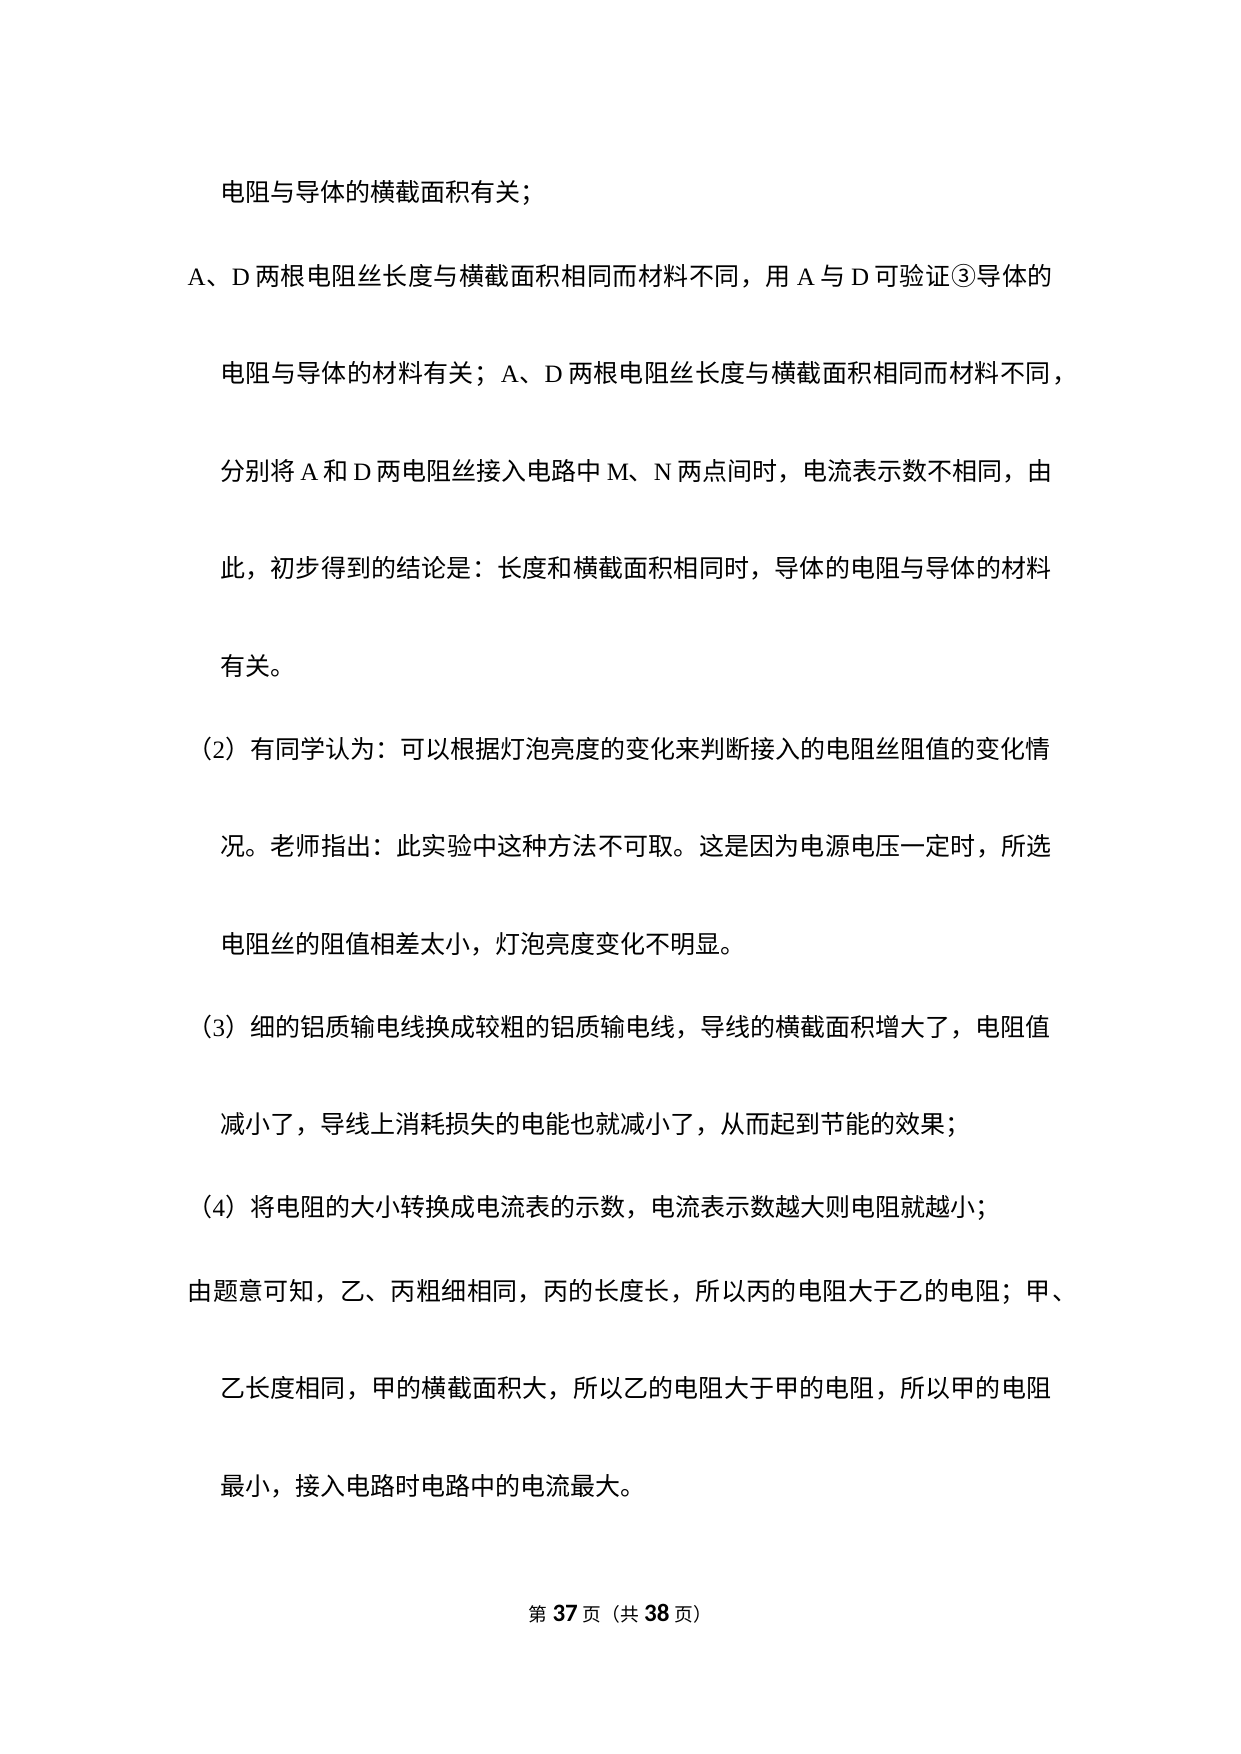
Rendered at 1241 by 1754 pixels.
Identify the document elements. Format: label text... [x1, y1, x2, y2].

text （4）将电阻的大小转换成电流表的示数，电流表示数越大则电阻就越小； [187, 1173, 1053, 1238]
text A、D两根电阻丝长度与横截面积相同而材料不同，用A与D可验证③导体的电阻与导体的材料有关；A、D两根电阻丝长度与横截面积相同而材料不同，分别将A和D两电阻丝接入电路中M、N两点间时，电流表示数不相同，由此，初步得到的结论是：长度和横截面积相同时，导体的电阻与导体的材料有关。 [187, 242, 1053, 697]
text （3）细的铝质输电线换成较粗的铝质输电线，导线的横截面积增大了，电阻值减小了，导线上消耗损失的电能也就减小了，从而起到节能的效果； [187, 993, 1053, 1155]
text （2）有同学认为：可以根据灯泡亮度的变化来判断接入的电阻丝阻值的变化情况。老师指出：此实验中这种方法不可取。这是因为电源电压一定时，所选电阻丝的阻值相差太小，灯泡亮度变化不明显。 [187, 715, 1053, 975]
text 由题意可知，乙、丙粗细相同，丙的长度长，所以丙的电阻大于乙的电阻；甲、乙长度相同，甲的横截面积大，所以乙的电阻大于甲的电阻，所以甲的电阻最小，接入电路时电路中的电流最大。 [187, 1257, 1053, 1517]
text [187, 158, 1053, 223]
